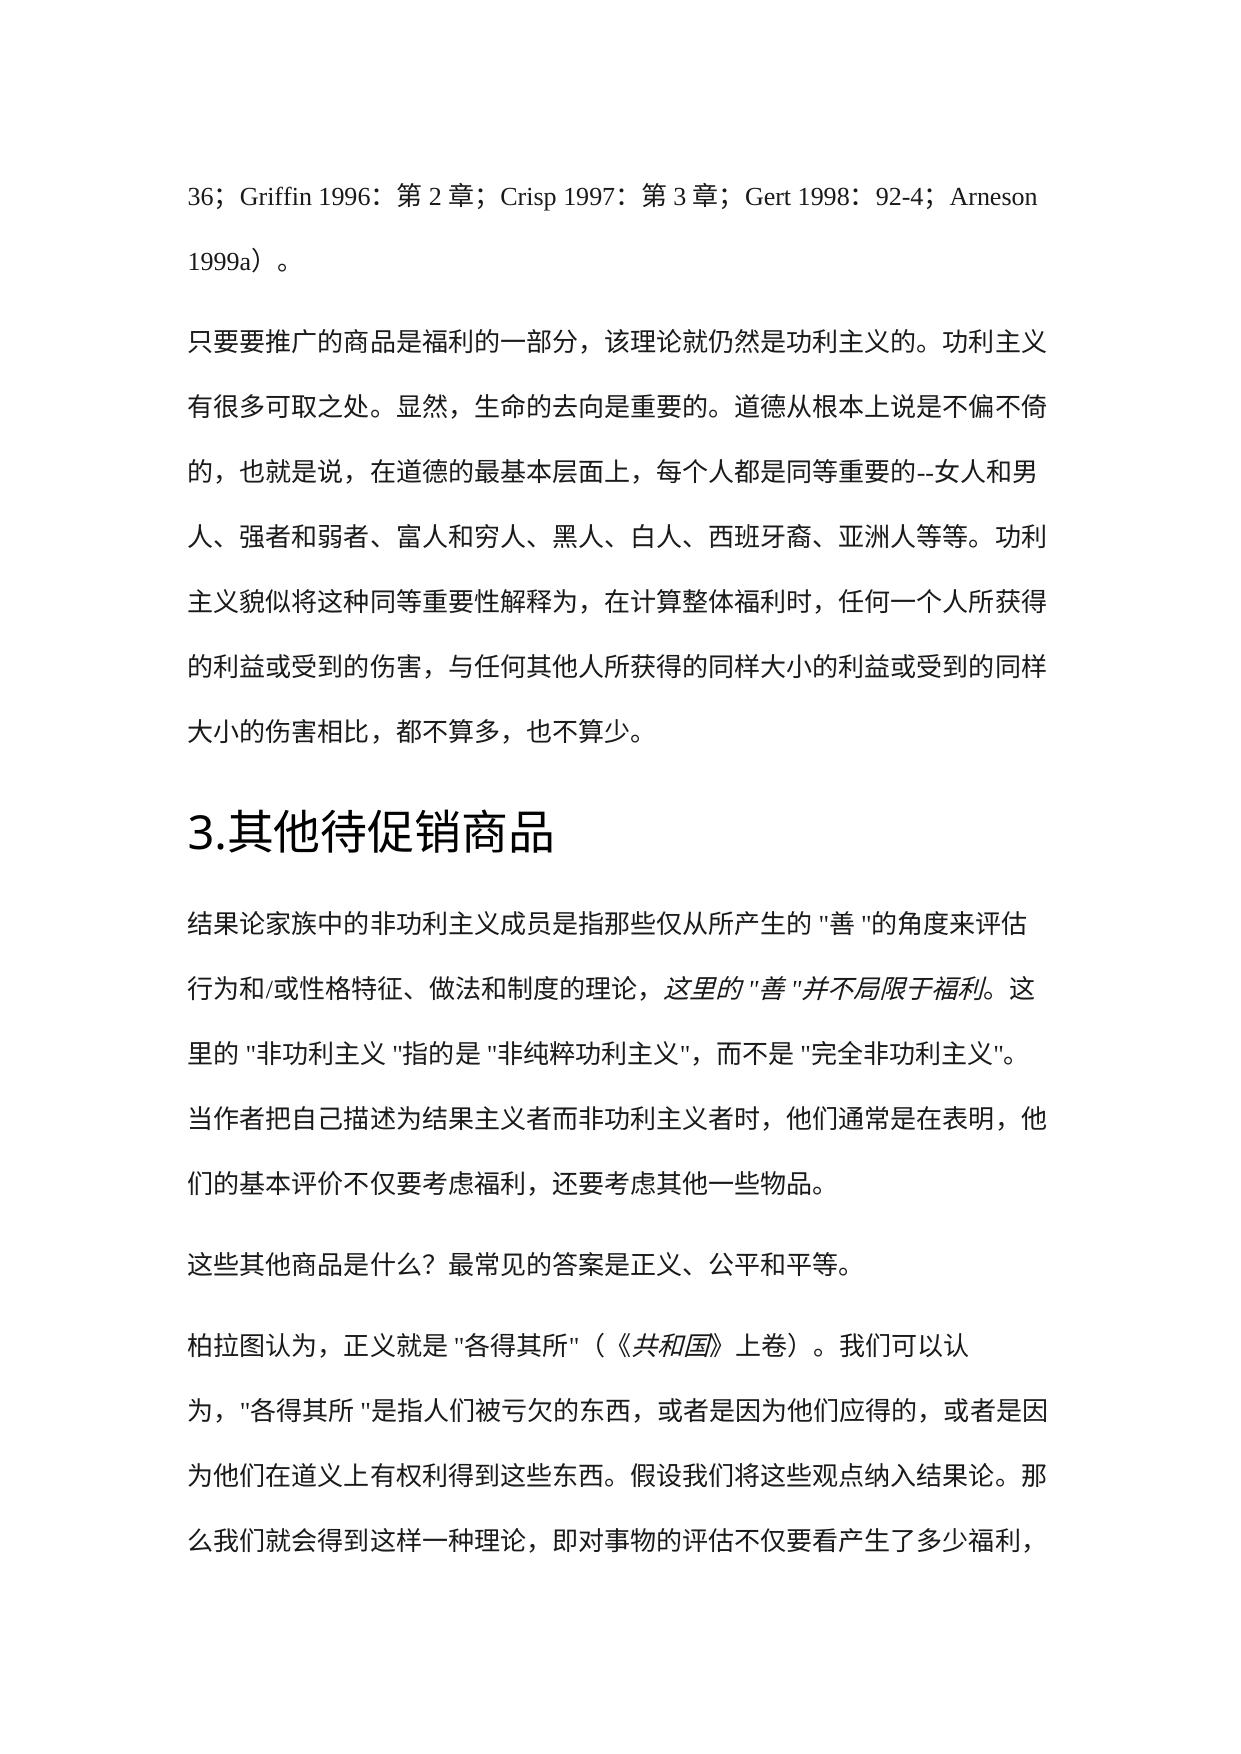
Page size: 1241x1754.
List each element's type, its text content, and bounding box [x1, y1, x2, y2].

text 3.其他待促销商品 [187, 780, 1053, 878]
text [187, 162, 1053, 292]
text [187, 1311, 1053, 1571]
text 结果论家族中的非功利主义成员是指那些仅从所产生的 "善 "的角度来评估行为和/或性格特征、做法和制度的理论，这里的 "善 "并不局限于福利。这里的 "非功利主义 "指的是 "非纯粹功利主义"，而不是 "完全非功利主义"。当作者把自己描述为结果主义者而非功利主义者时，他们通常是在表明，他们的基本评价不仅要考虑福利，还要考虑其他一些物品。 [187, 890, 1053, 1215]
text 只要要推广的商品是福利的一部分，该理论就仍然是功利主义的。功利主义有很多可取之处。显然，生命的去向是重要的。道德从根本上说是不偏不倚的，也就是说，在道德的最基本层面上，每个人都是同等重要的--女人和男人、强者和弱者、富人和穷人、黑人、白人、西班牙裔、亚洲人等等。功利主义貌似将这种同等重要性解释为，在计算整体福利时，任何一个人所获得的利益或受到的伤害，与任何其他人所获得的同样大小的利益或受到的同样大小的伤害相比，都不算多，也不算少。 [187, 308, 1053, 763]
text 这些其他商品是什么？最常见的答案是正义、公平和平等。 [187, 1231, 1053, 1296]
